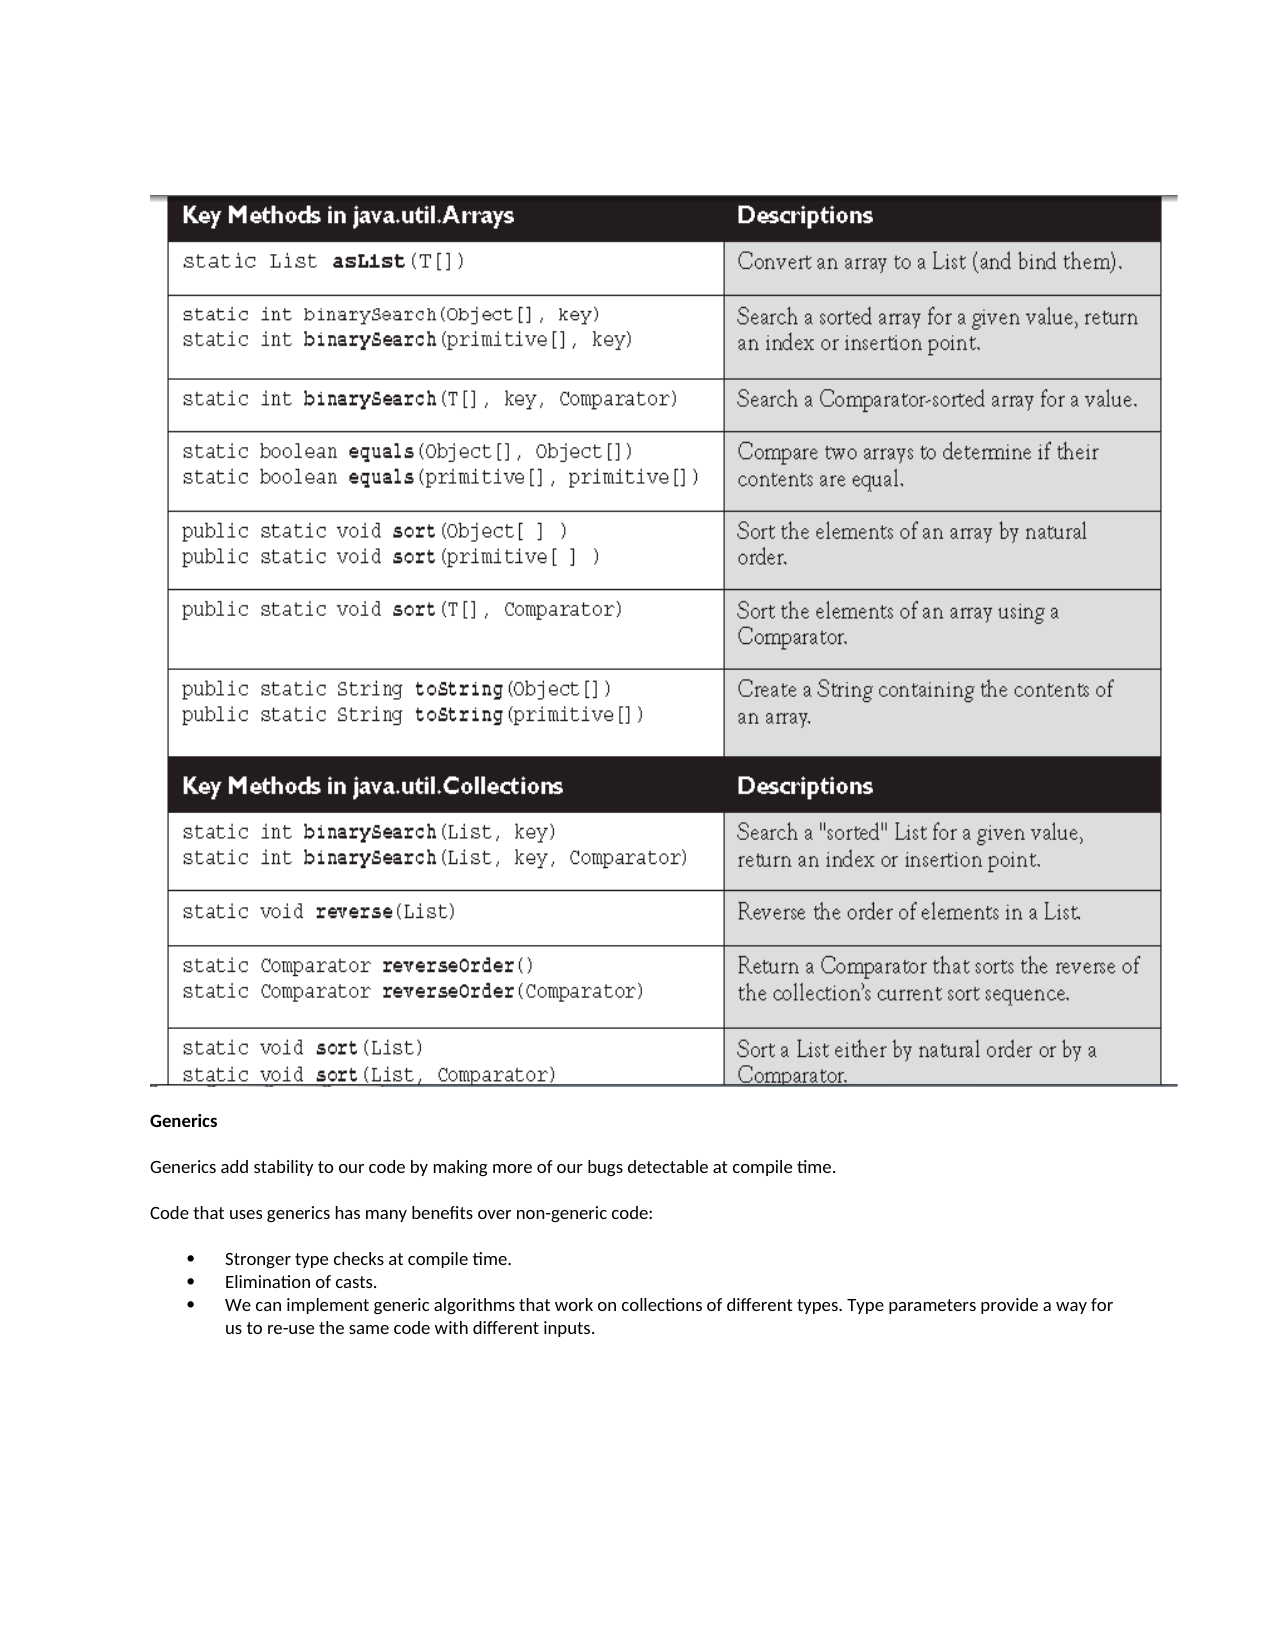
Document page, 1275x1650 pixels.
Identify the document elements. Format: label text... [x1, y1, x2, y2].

text Generics [150, 1109, 1125, 1132]
text Generics add stability to our code by making more of our bugs detectable at compile time. [150, 1155, 1125, 1178]
picture [150, 195, 1178, 1087]
list Stronger type checks at compile time. [187, 1247, 1125, 1270]
text Code that uses generics has many benefits over non-generic code: [150, 1201, 1125, 1224]
list We can implement generic algorithms that work on collections of different types. Type parameters provide a way for us to re-use the same code with different inputs. [187, 1293, 1125, 1339]
list Elimination of casts. [187, 1270, 1125, 1293]
